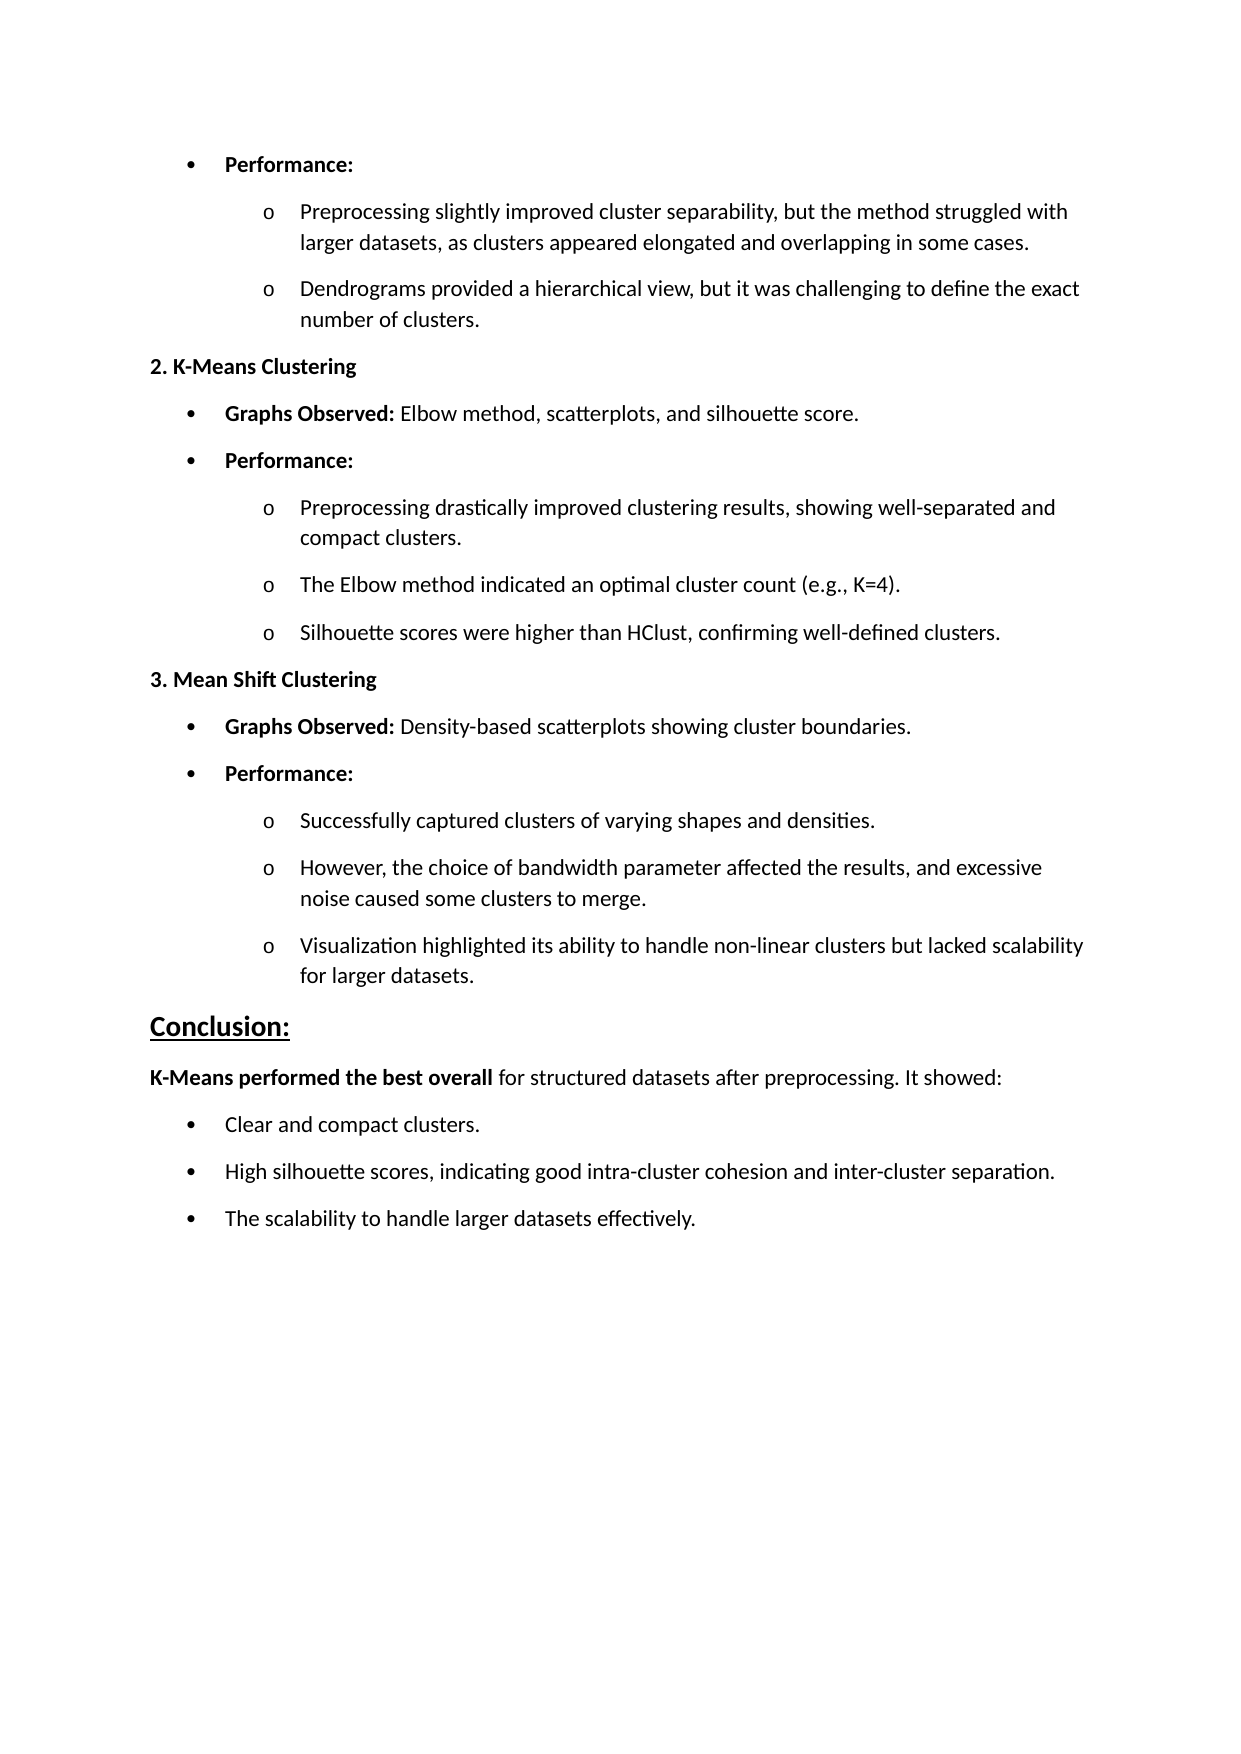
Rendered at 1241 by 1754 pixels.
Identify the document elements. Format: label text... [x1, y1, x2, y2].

list The scalability to handle larger datasets effectively. [187, 1204, 1090, 1232]
list Graphs Observed: Density-based scatterplots showing cluster boundaries. [187, 712, 1090, 740]
list Successfully captured clusters of varying shapes and densities. [262, 806, 1090, 834]
list Clear and compact clusters. [187, 1110, 1090, 1138]
text Conclusion: [150, 1008, 1090, 1044]
list Preprocessing drastically improved clustering results, showing well-separated and compact clusters. [262, 493, 1090, 551]
list Preprocessing slightly improved cluster separability, but the method struggled with larger datasets, as clusters appeared elongated and overlapping in some cases. [262, 197, 1090, 256]
list Performance: [187, 446, 1090, 474]
text K-Means performed the best overall for structured datasets after preprocessing. It showed: [150, 1063, 1090, 1091]
list The Elbow method indicated an optimal cluster count (e.g., K=4). [262, 570, 1090, 599]
list Dendrograms provided a hierarchical view, but it was challenging to define the exact number of clusters. [262, 274, 1090, 333]
list Visualization highlighted its ability to handle non-linear clusters but lacked scalability for larger datasets. [262, 931, 1090, 989]
list However, the choice of bandwidth parameter affected the results, and excessive noise caused some clusters to merge. [262, 853, 1090, 912]
list Graphs Observed: Elbow method, scatterplots, and silhouette score. [187, 399, 1090, 427]
text 2. K-Means Clustering [150, 352, 1090, 380]
text 3. Mean Shift Clustering [150, 665, 1090, 693]
list High silhouette scores, indicating good intra-cluster cohesion and inter-cluster separation. [187, 1157, 1090, 1185]
list Silhouette scores were higher than HClust, confirming well-defined clusters. [262, 618, 1090, 646]
list Performance: [187, 150, 1090, 178]
list Performance: [187, 759, 1090, 787]
